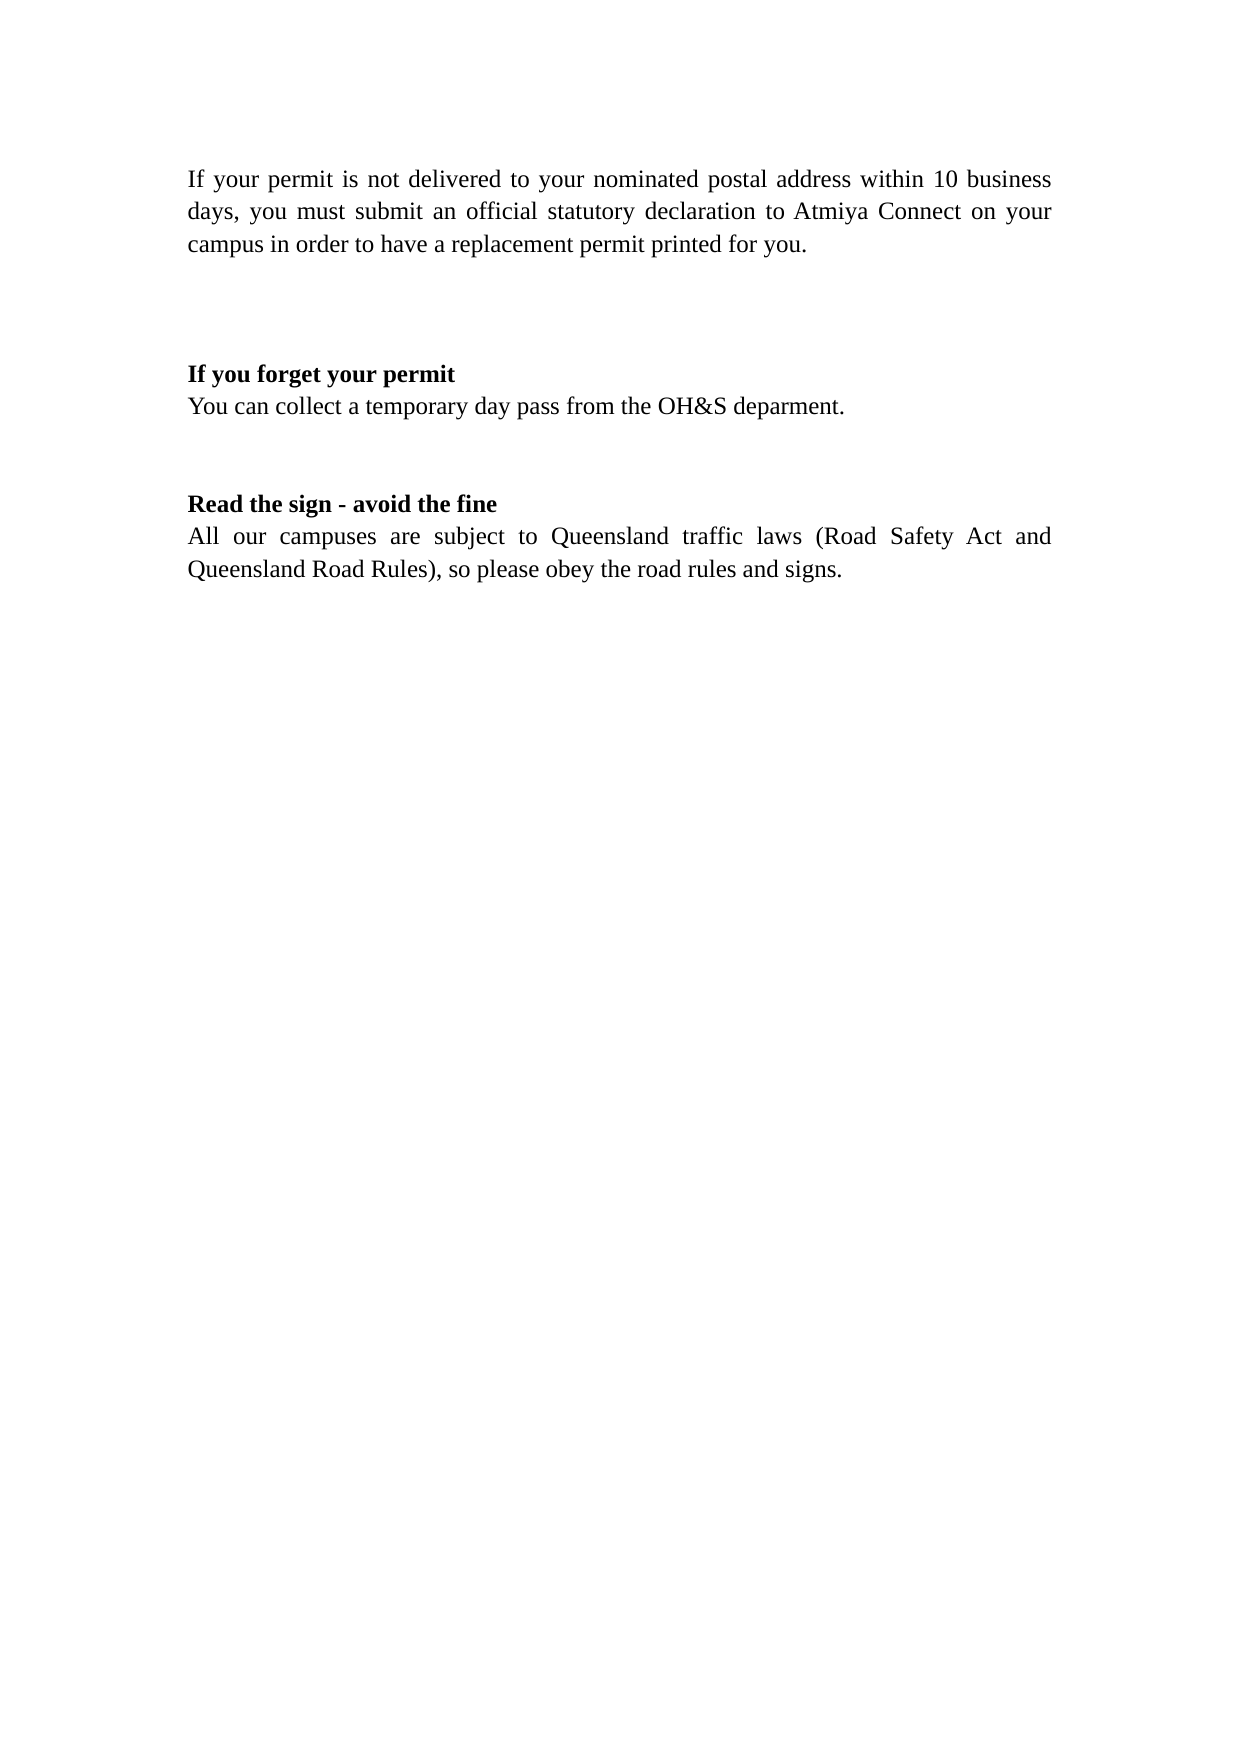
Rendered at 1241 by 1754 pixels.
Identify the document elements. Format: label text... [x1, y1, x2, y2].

text If your permit is not delivered to your nominated postal address within 10 business days, you must submit an official statutory declaration to Atmiya Connect on your campus in order to have a replacement permit printed for you. [187, 162, 1053, 259]
text Read the sign - avoid the fine [187, 487, 1053, 519]
text You can collect a temporary day pass from the OH&S deparment. [187, 389, 1053, 422]
text All our campuses are subject to Queensland traffic laws (Road Safety Act and Queensland Road Rules), so please obey the road rules and signs. [187, 519, 1053, 584]
text If you forget your permit [187, 357, 1053, 389]
